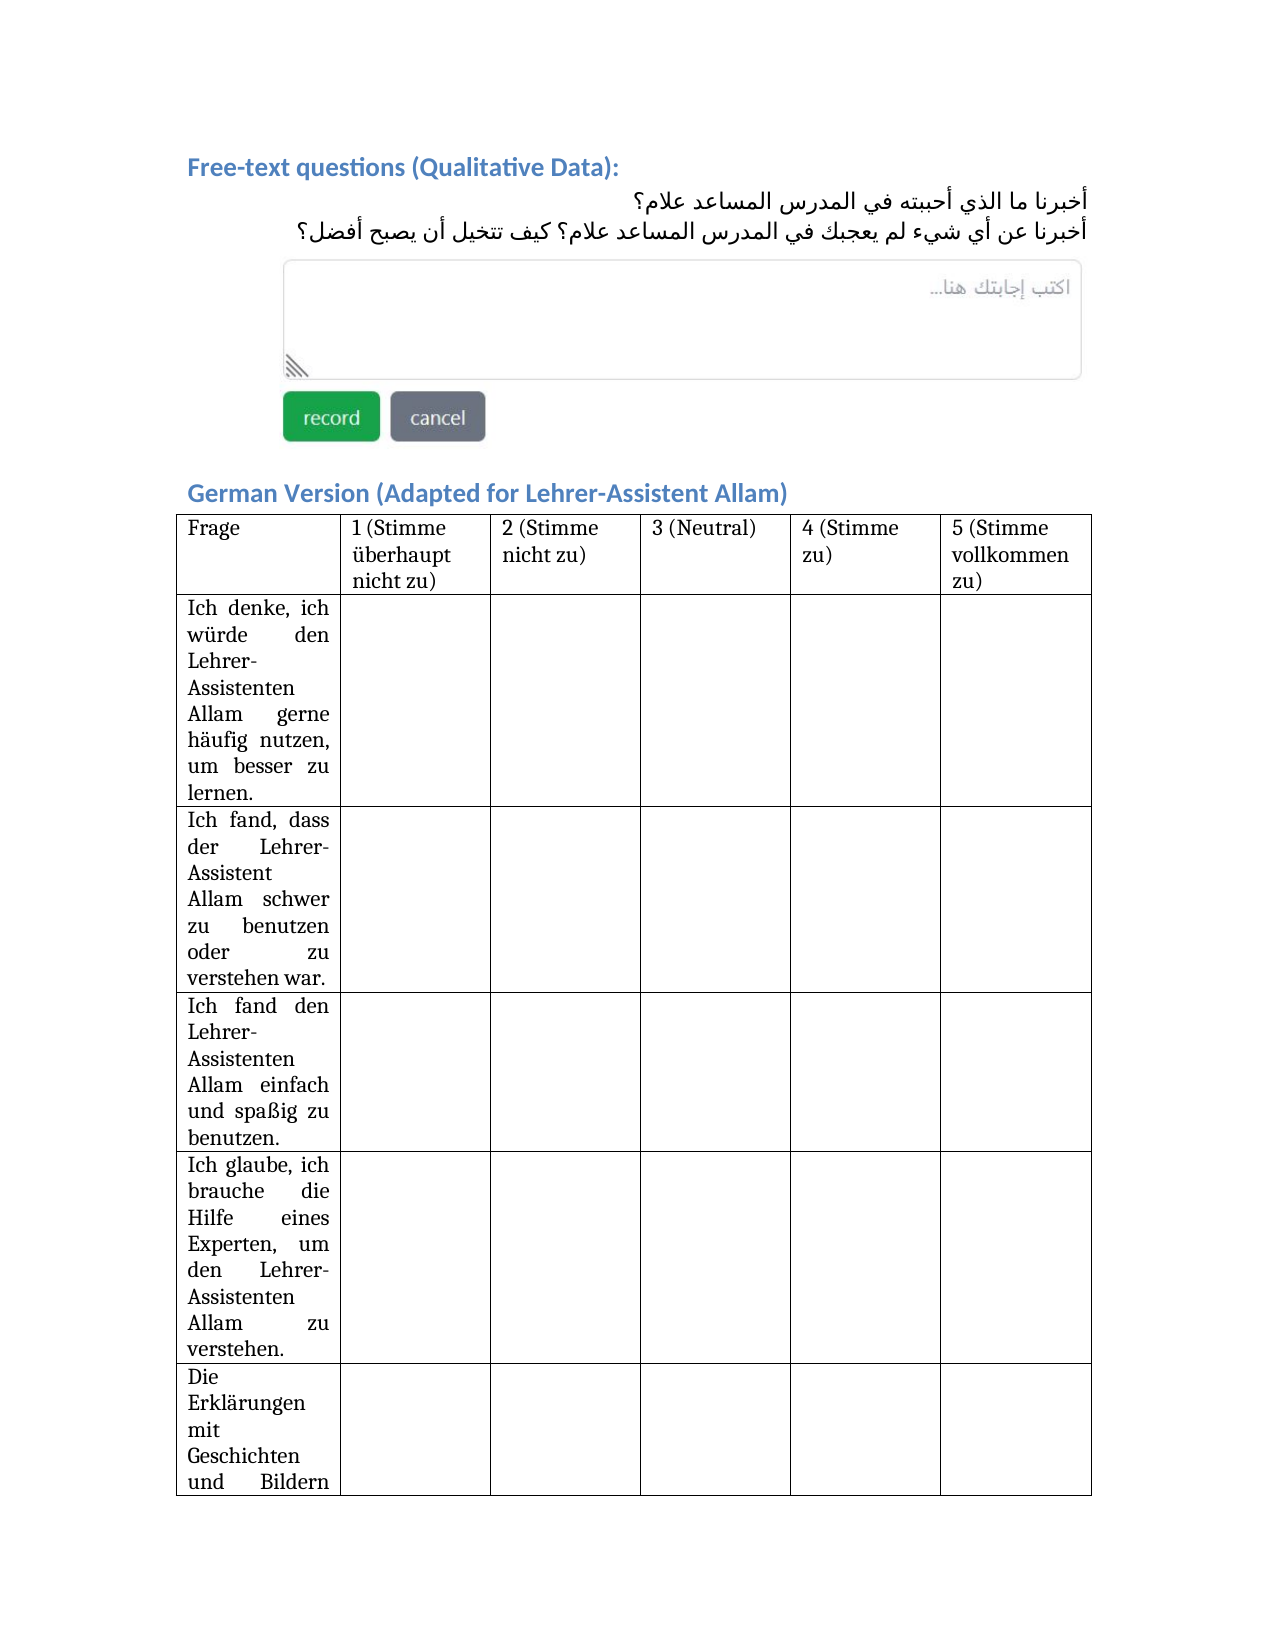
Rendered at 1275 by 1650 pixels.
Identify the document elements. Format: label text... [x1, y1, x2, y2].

list أخبرنا عن أي شيء لم يعجبك في المدرس المساعد علام؟ كيف تتخيل أن يصبح أفضل؟ [225, 218, 1087, 244]
table_cell [941, 1364, 1091, 1495]
table_cell [341, 807, 490, 992]
table_cell [491, 1364, 640, 1495]
table_header Frage [177, 515, 340, 594]
table_cell [641, 993, 790, 1151]
table_cell [491, 807, 640, 992]
subtitle Free-text questions (Qualitative Data): [187, 150, 1087, 183]
table_cell [641, 807, 790, 992]
table_header 3 (Neutral) [641, 515, 790, 594]
table_cell Ich fand, dass der Lehrer-Assistent Allam schwer zu benutzen oder zu verstehen war. [177, 807, 340, 992]
table_cell Ich denke, ich würde den Lehrer-Assistenten Allam gerne häufig nutzen, um besser zu lernen. [177, 595, 340, 806]
table_header 2 (Stimme nicht zu) [491, 515, 640, 594]
table_cell [791, 993, 940, 1151]
table_cell [341, 1152, 490, 1363]
table_cell [791, 595, 940, 806]
table_cell [641, 1152, 790, 1363]
table_cell [491, 1152, 640, 1363]
table_cell [491, 993, 640, 1151]
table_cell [177, 1364, 340, 1495]
table_cell [791, 1152, 940, 1363]
table_cell [941, 1152, 1091, 1363]
table_cell [791, 807, 940, 992]
table_header 4 (Stimme zu) [791, 515, 940, 594]
table_cell [341, 595, 490, 806]
table_header 1 (Stimme überhaupt nicht zu) [341, 515, 490, 594]
subtitle German Version (Adapted for Lehrer-Assistent Allam) [187, 476, 1087, 509]
table_cell [941, 807, 1091, 992]
table_cell [791, 1364, 940, 1495]
table_cell [941, 993, 1091, 1151]
table_cell [491, 595, 640, 806]
table_cell [641, 595, 790, 806]
table_header 5 (Stimme vollkommen zu) [941, 515, 1091, 594]
list أخبرنا ما الذي أحببته في المدرس المساعد علام؟ [225, 188, 1087, 214]
table_cell Ich fand den Lehrer-Assistenten Allam einfach und spaßig zu benutzen. [177, 993, 340, 1151]
table_cell [341, 993, 490, 1151]
table_cell [641, 1364, 790, 1495]
picture [279, 248, 1088, 452]
table_cell [941, 595, 1091, 806]
table_cell [341, 1364, 490, 1495]
table_cell Ich glaube, ich brauche die Hilfe eines Experten, um den Lehrer-Assistenten Allam zu verstehen. [177, 1152, 340, 1363]
